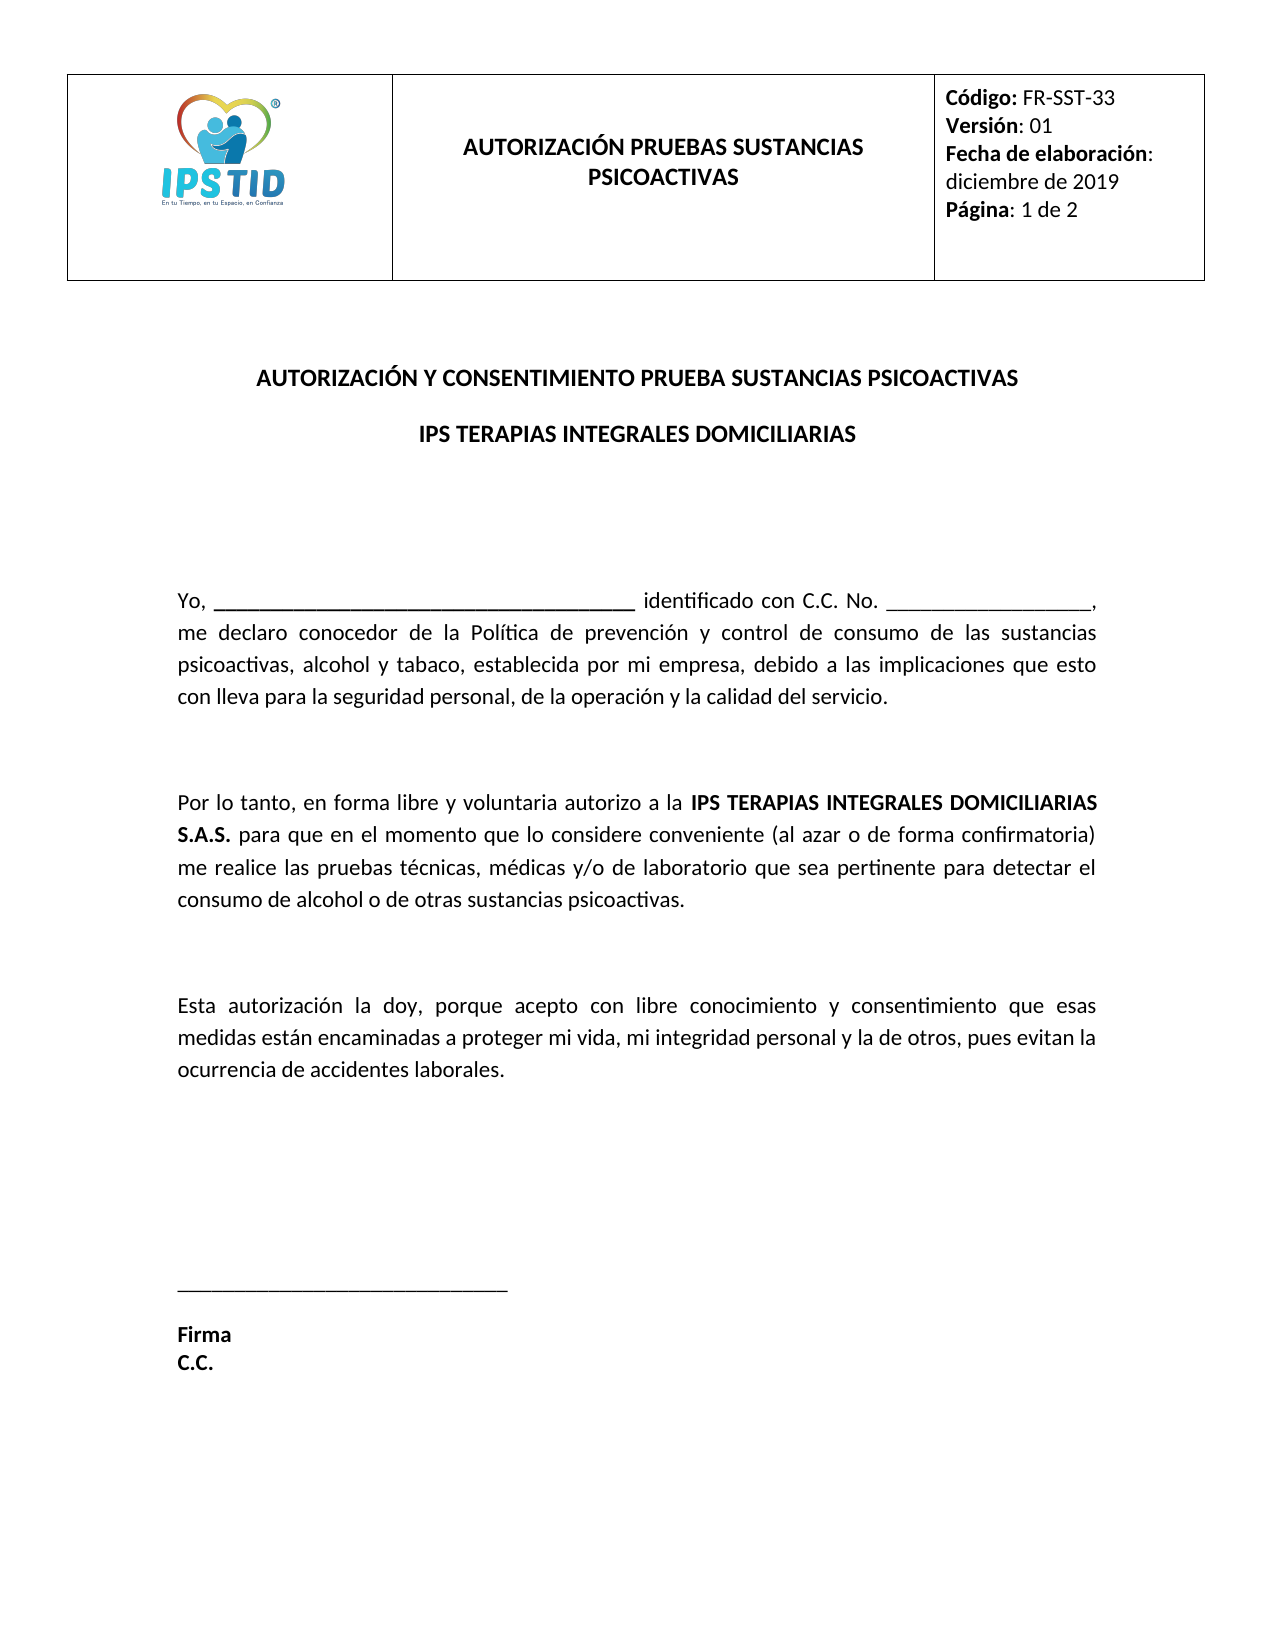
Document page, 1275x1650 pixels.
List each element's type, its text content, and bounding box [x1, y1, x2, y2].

text C.C. [177, 1348, 1098, 1377]
text Por lo tanto, en forma libre y voluntaria autorizo a la IPS TERAPIAS INTEGRALES DOMICILIARIAS S.A.S. para que en el momento que lo considere conveniente (al azar o de forma confirmatoria) me realice las pruebas técnicas, médicas y/o de laboratorio que sea pertinente para detectar el consumo de alcohol o de otras sustancias psicoactivas. [177, 788, 1098, 913]
text Firma [177, 1321, 1098, 1348]
text IPS TERAPIAS INTEGRALES DOMICILIARIAS [177, 418, 1098, 449]
text Esta autorización la doy, porque acepto con libre conocimiento y consentimiento que esas medidas están encaminadas a proteger mi vida, mi integridad personal y la de otros, pues evitan la ocurrencia de accidentes laborales. [177, 991, 1098, 1083]
text Yo, _____________________________________ identificado con C.C. No. __________________, me declaro conocedor de la Política de prevención y control de consumo de las sustancias psicoactivas, alcohol y tabaco, establecida por mi empresa, debido a las implicaciones que esto con lleva para la seguridad personal, de la operación y la calidad del servicio. [177, 586, 1098, 710]
picture [143, 74, 317, 231]
text AUTORIZACIÓN Y CONSENTIMIENTO PRUEBA SUSTANCIAS PSICOACTIVAS [177, 362, 1098, 393]
text _____________________________ [177, 1267, 1098, 1296]
